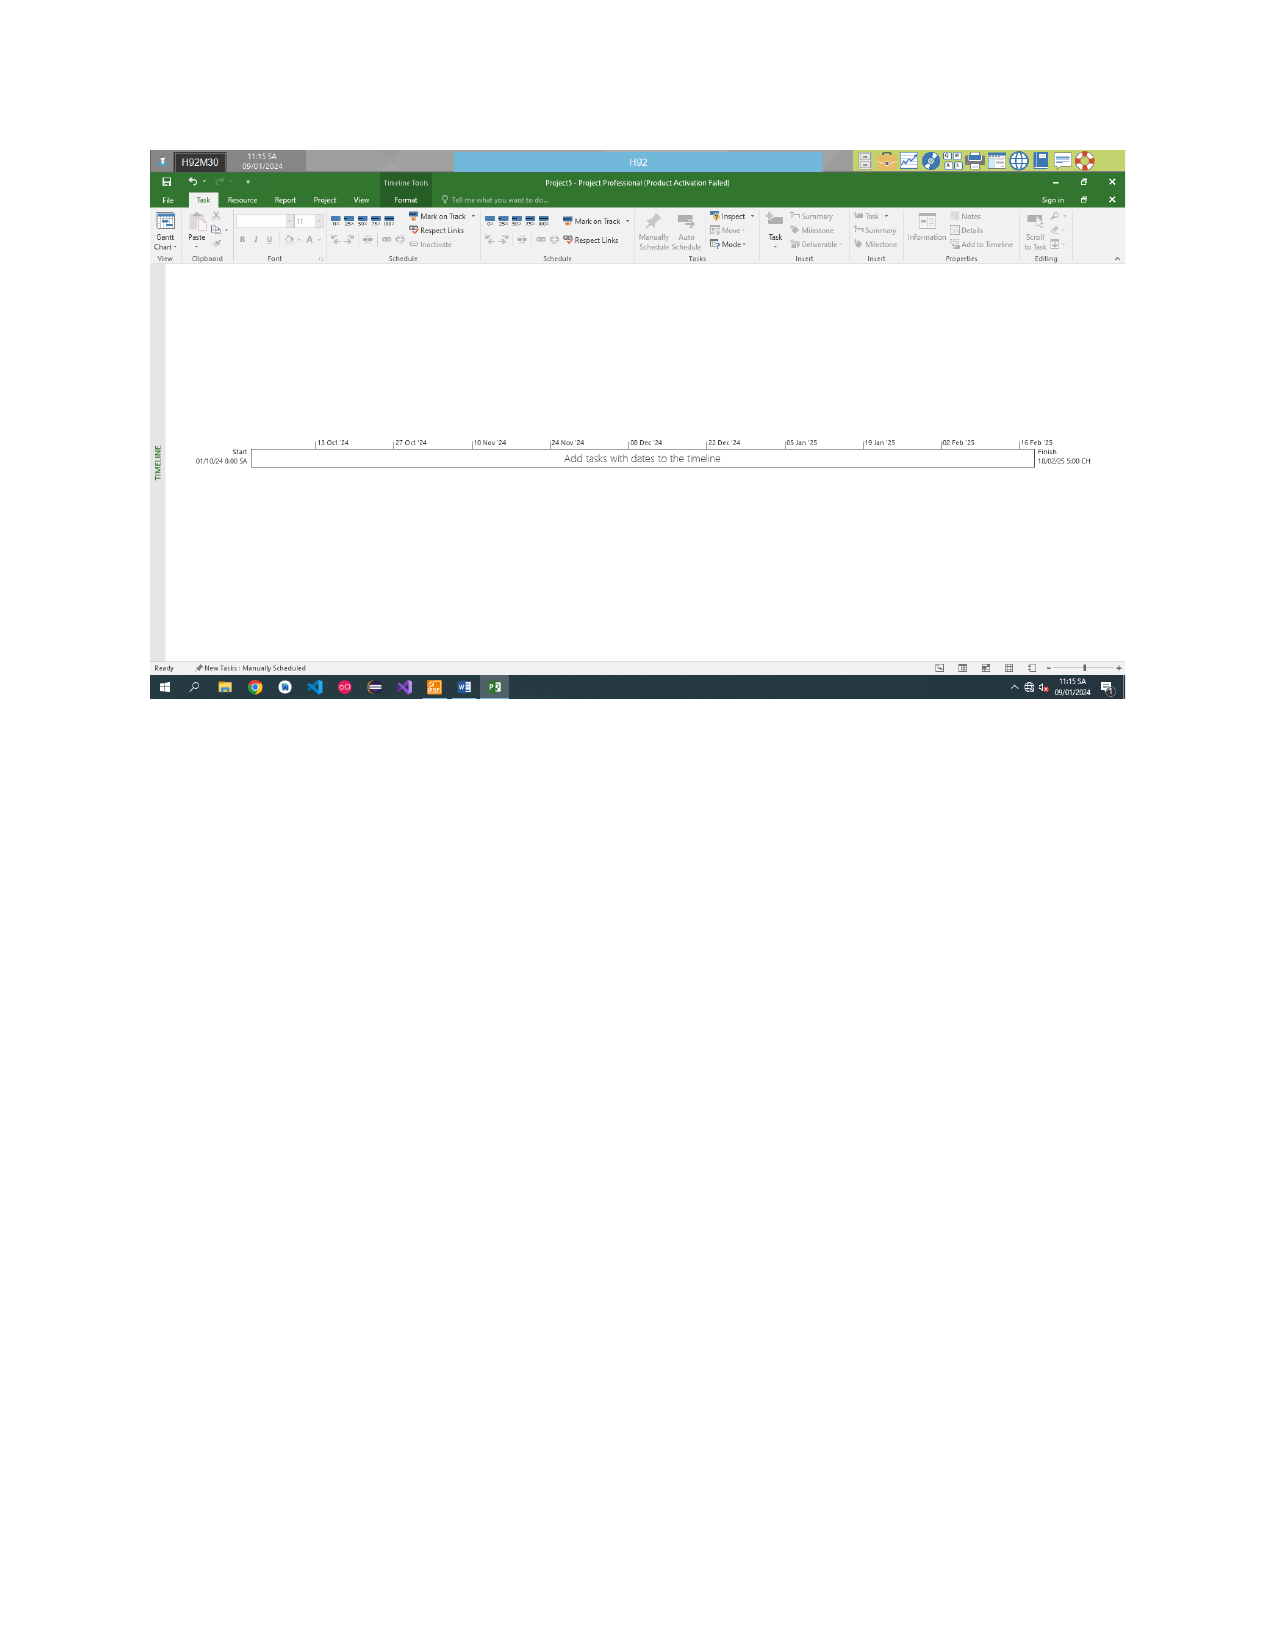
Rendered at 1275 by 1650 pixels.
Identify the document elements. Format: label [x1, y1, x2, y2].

picture [150, 150, 1125, 699]
